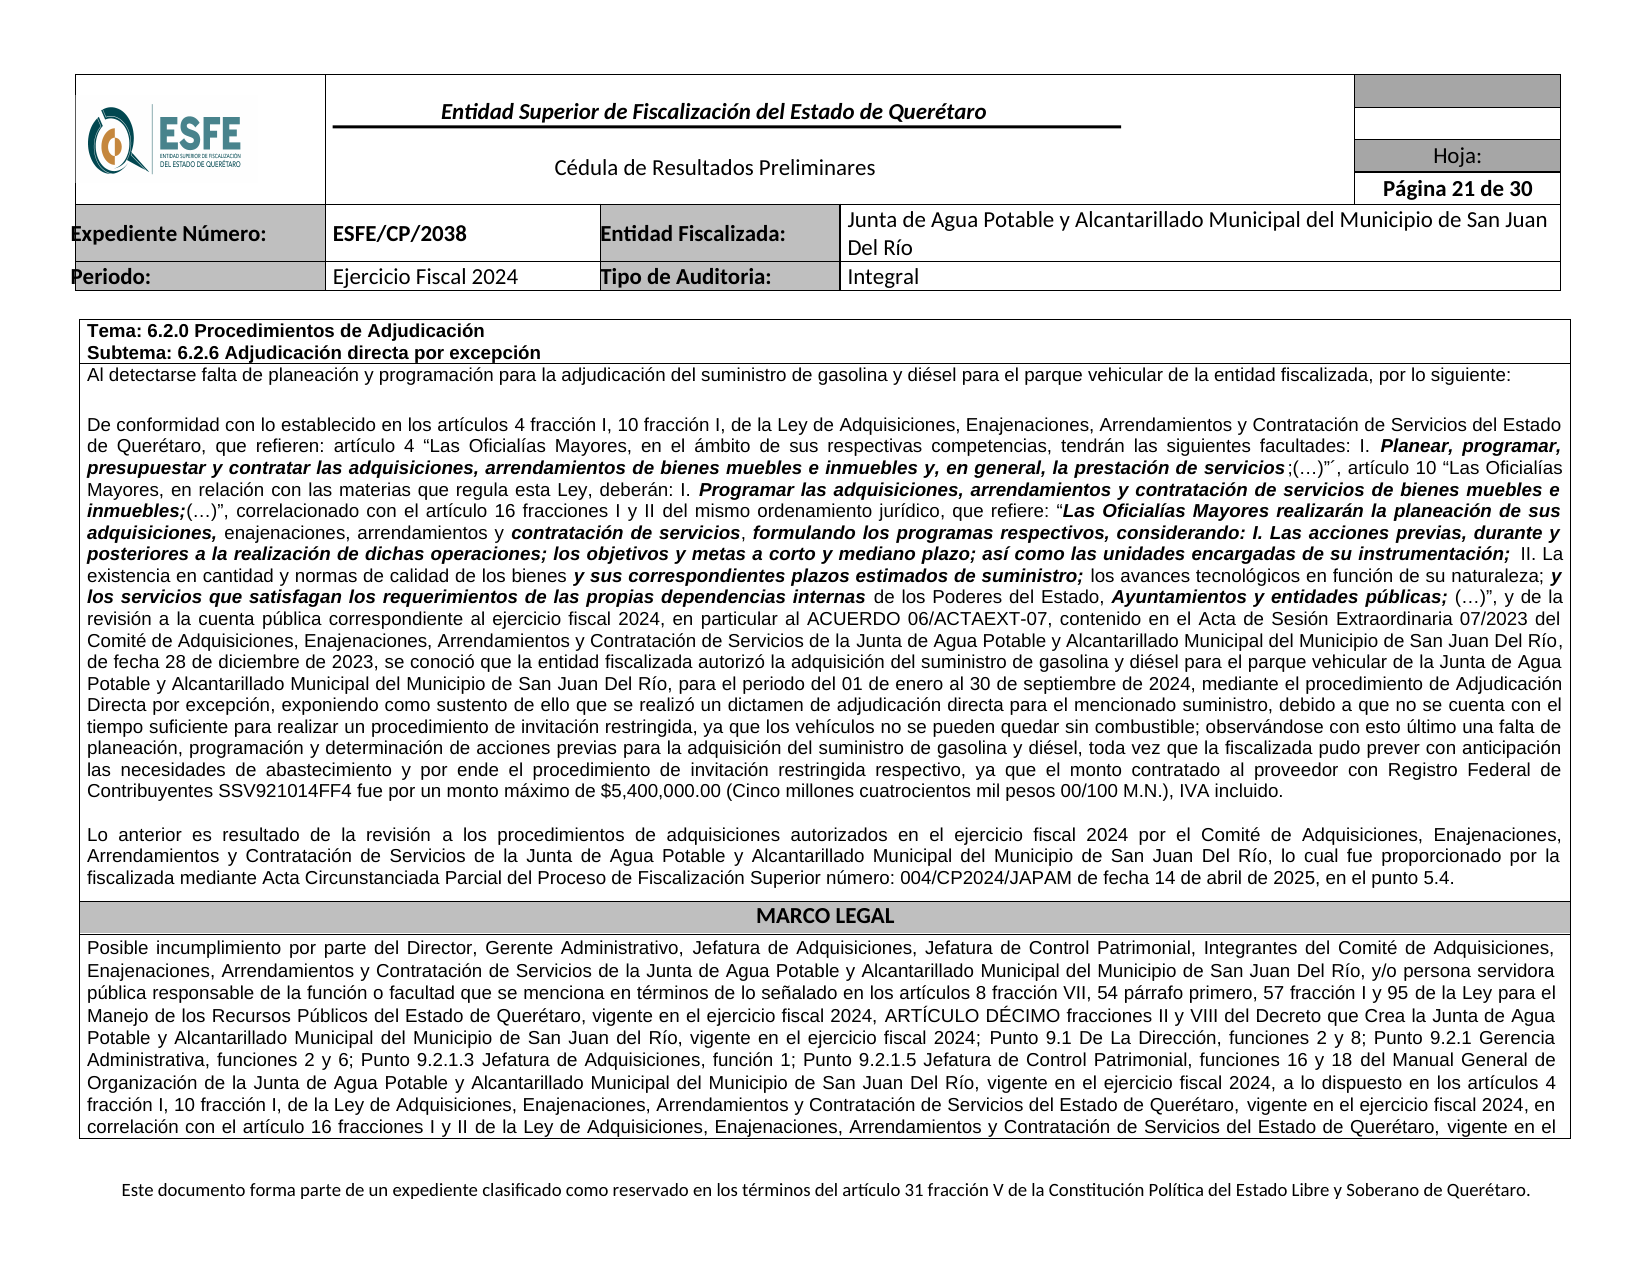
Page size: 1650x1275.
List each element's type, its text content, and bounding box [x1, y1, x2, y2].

table_cell Al detectarse falta de planeación y programación para la adjudicación del suministro de gasolina y diésel para el parque vehicular de la entidad fiscalizada, por lo siguiente: De conformidad con lo establecido en los artículos 4 fracción I, 10 fracción I, de la Ley de Adquisiciones, Enajenaciones, Arrendamientos y Contratación de Servicios del Estado de Querétaro, que refieren: artículo 4 “Las Oficialías Mayores, en el ámbito de sus respectivas competencias, tendrán las siguientes facultades: I. Planear, programar, presupuestar y contratar las adquisiciones, arrendamientos de bienes muebles e inmuebles y, en general, la prestación de servicios;(…)”´, artículo 10 “Las Oficialías Mayores, en relación con las materias que regula esta Ley, deberán: I. Programar las adquisiciones, arrendamientos y contratación de servicios de bienes muebles e inmuebles;(…)”, correlacionado con el artículo 16 fracciones I y II del mismo ordenamiento jurídico, que refiere: “Las Oficialías Mayores realizarán la planeación de sus adquisiciones, enajenaciones, arrendamientos y contratación de servicios, formulando los programas respectivos, considerando: I. Las acciones previas, durante y posteriores a la realización de dichas operaciones; los objetivos y metas a corto y mediano plazo; así como las unidades encargadas de su instrumentación; II. La existencia en cantidad y normas de calidad de los bienes y sus correspondientes plazos estimados de suministro; los avances tecnológicos en función de su naturaleza; y los servicios que satisfagan los requerimientos de las propias dependencias internas de los Poderes del Estado, Ayuntamientos y entidades públicas; (…)”, y de la revisión a la cuenta pública correspondiente al ejercicio fiscal 2024, en particular al ACUERDO 06/ACTAEXT-07, contenido en el Acta de Sesión Extraordinaria 07/2023 del Comité de Adquisiciones, Enajenaciones, Arrendamientos y Contratación de Servicios de la Junta de Agua Potable y Alcantarillado Municipal del Municipio de San Juan Del Río, de fecha 28 de diciembre de 2023, se conoció que la entidad fiscalizada autorizó la adquisición del suministro de gasolina y diésel para el parque vehicular de la Junta de Agua Potable y Alcantarillado Municipal del Municipio de San Juan Del Río, para el periodo del 01 de enero al 30 de septiembre de 2024, mediante el procedimiento de Adjudicación Directa por excepción, exponiendo como sustento de ello que se realizó un dictamen de adjudicación directa para el mencionado suministro, debido a que no se cuenta con el tiempo suficiente para realizar un procedimiento de invitación restringida, ya que los vehículos no se pueden quedar sin combustible; observándose con esto último una falta de planeación, programación y determinación de acciones previas para la adquisición del suministro de gasolina y diésel, toda vez que la fiscalizada pudo prever con anticipación las necesidades de abastecimiento y por ende el procedimiento de invitación restringida respectivo, ya que el monto contratado al proveedor con Registro Federal de Contribuyentes SSV921014FF4 fue por un monto máximo de $5,400,000.00 (Cinco millones cuatrocientos mil pesos 00/100 M.N.), IVA incluido. Lo anterior es resultado de la revisión a los procedimientos de adquisiciones autorizados en el ejercicio fiscal 2024 por el Comité de Adquisiciones, Enajenaciones, Arrendamientos y Contratación de Servicios de la Junta de Agua Potable y Alcantarillado Municipal del Municipio de San Juan Del Río, lo cual fue proporcionado por la fiscalizada mediante Acta Circunstanciada Parcial del Proceso de Fiscalización Superior número: 004/CP2024/JAPAM de fecha 14 de abril de 2025, en el punto 5.4. [80, 364, 1570, 901]
picture [75, 95, 258, 183]
table_cell MARCO LEGAL [80, 902, 1570, 933]
